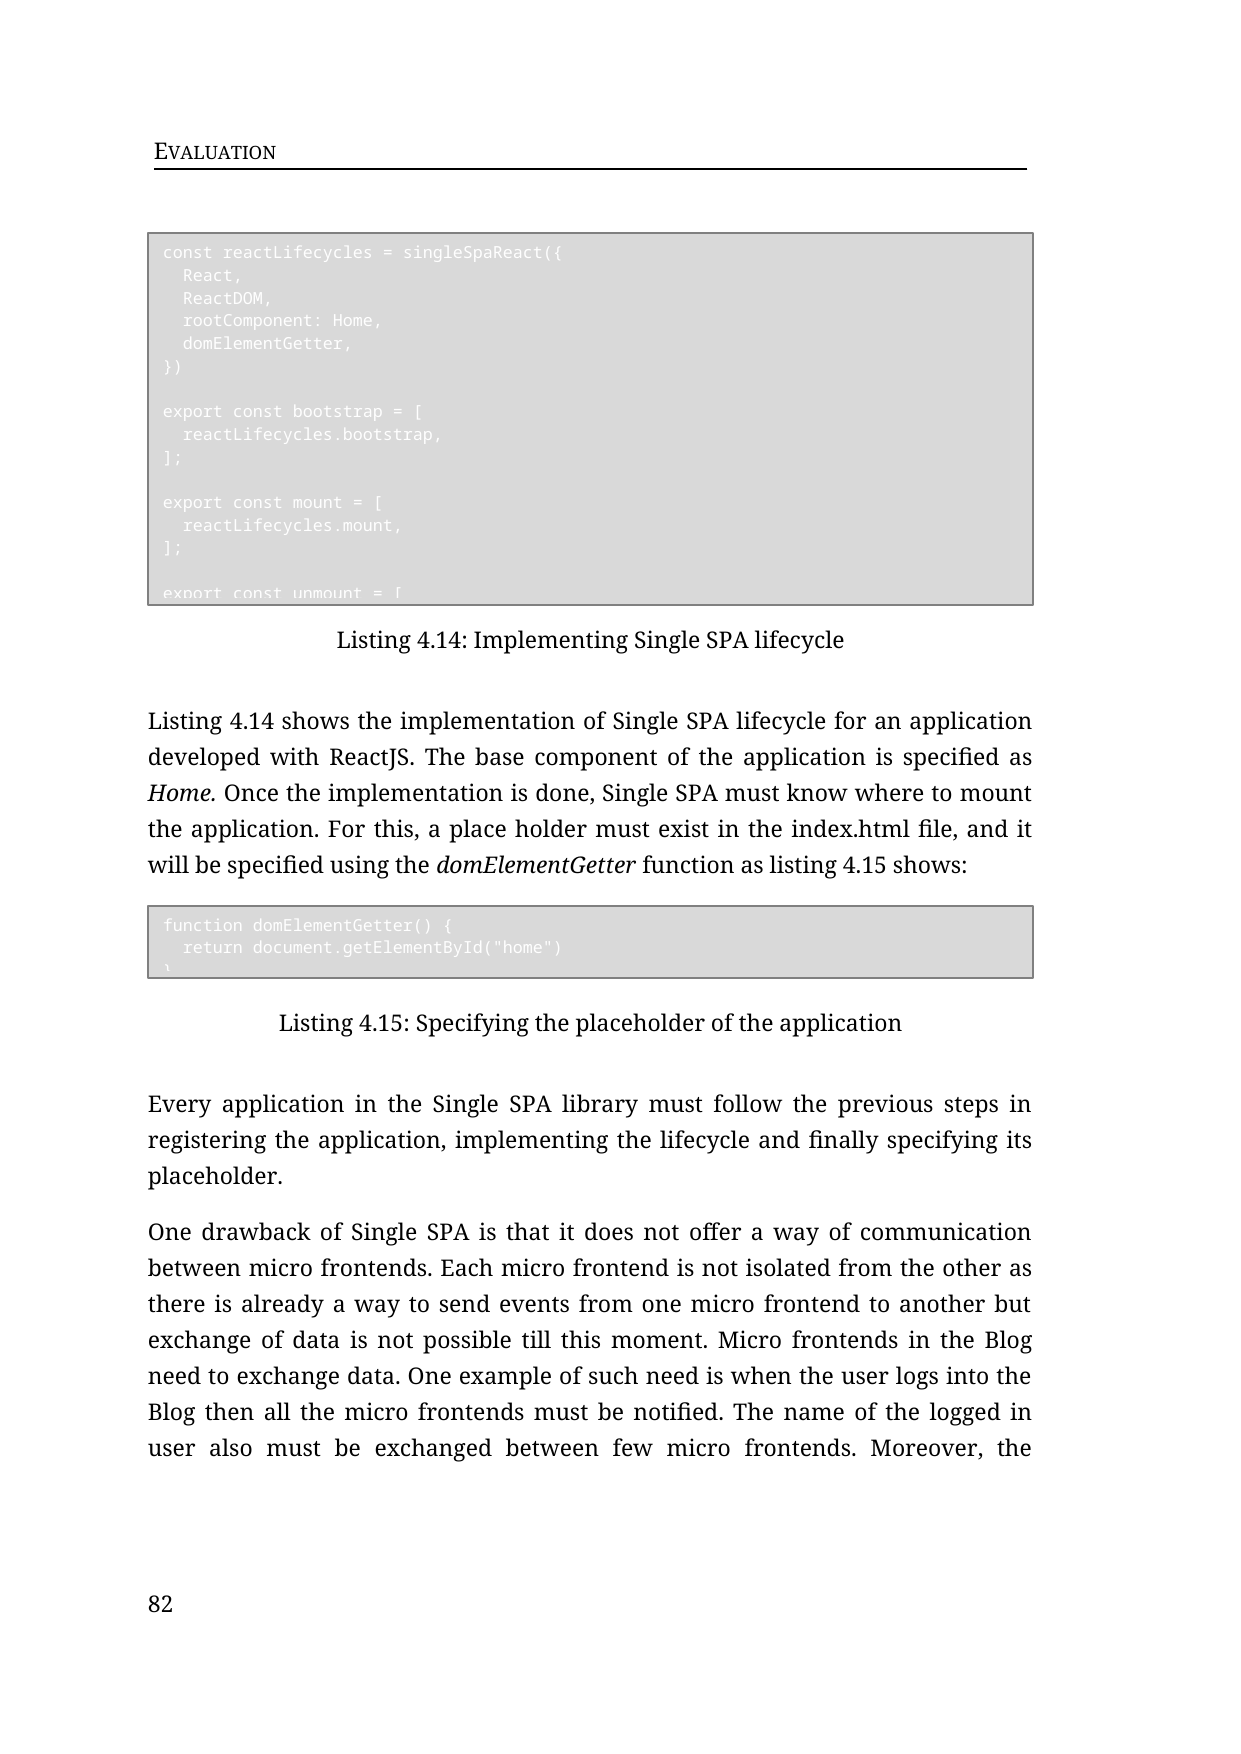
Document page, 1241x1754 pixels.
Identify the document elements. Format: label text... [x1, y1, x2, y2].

text Listing 4.14 shows the implementation of Single SPA lifecycle for an application developed with ReactJS. The base component of the application is specified as Home. Once the implementation is done, Single SPA must know where to mount the application. For this, a place holder must exist in the index.html file, and it will be specified using the domElementGetter function as listing 4.15 shows: [148, 705, 1033, 880]
text Every application in the Single SPA library must follow the previous steps in registering the application, implementing the lifecycle and finally specifying its placeholder. [148, 1088, 1033, 1191]
text Listing ‎4.15: Specifying the placeholder of the application [148, 1006, 1033, 1038]
text Listing ‎4.14: Implementing Single SPA lifecycle [148, 624, 1033, 655]
